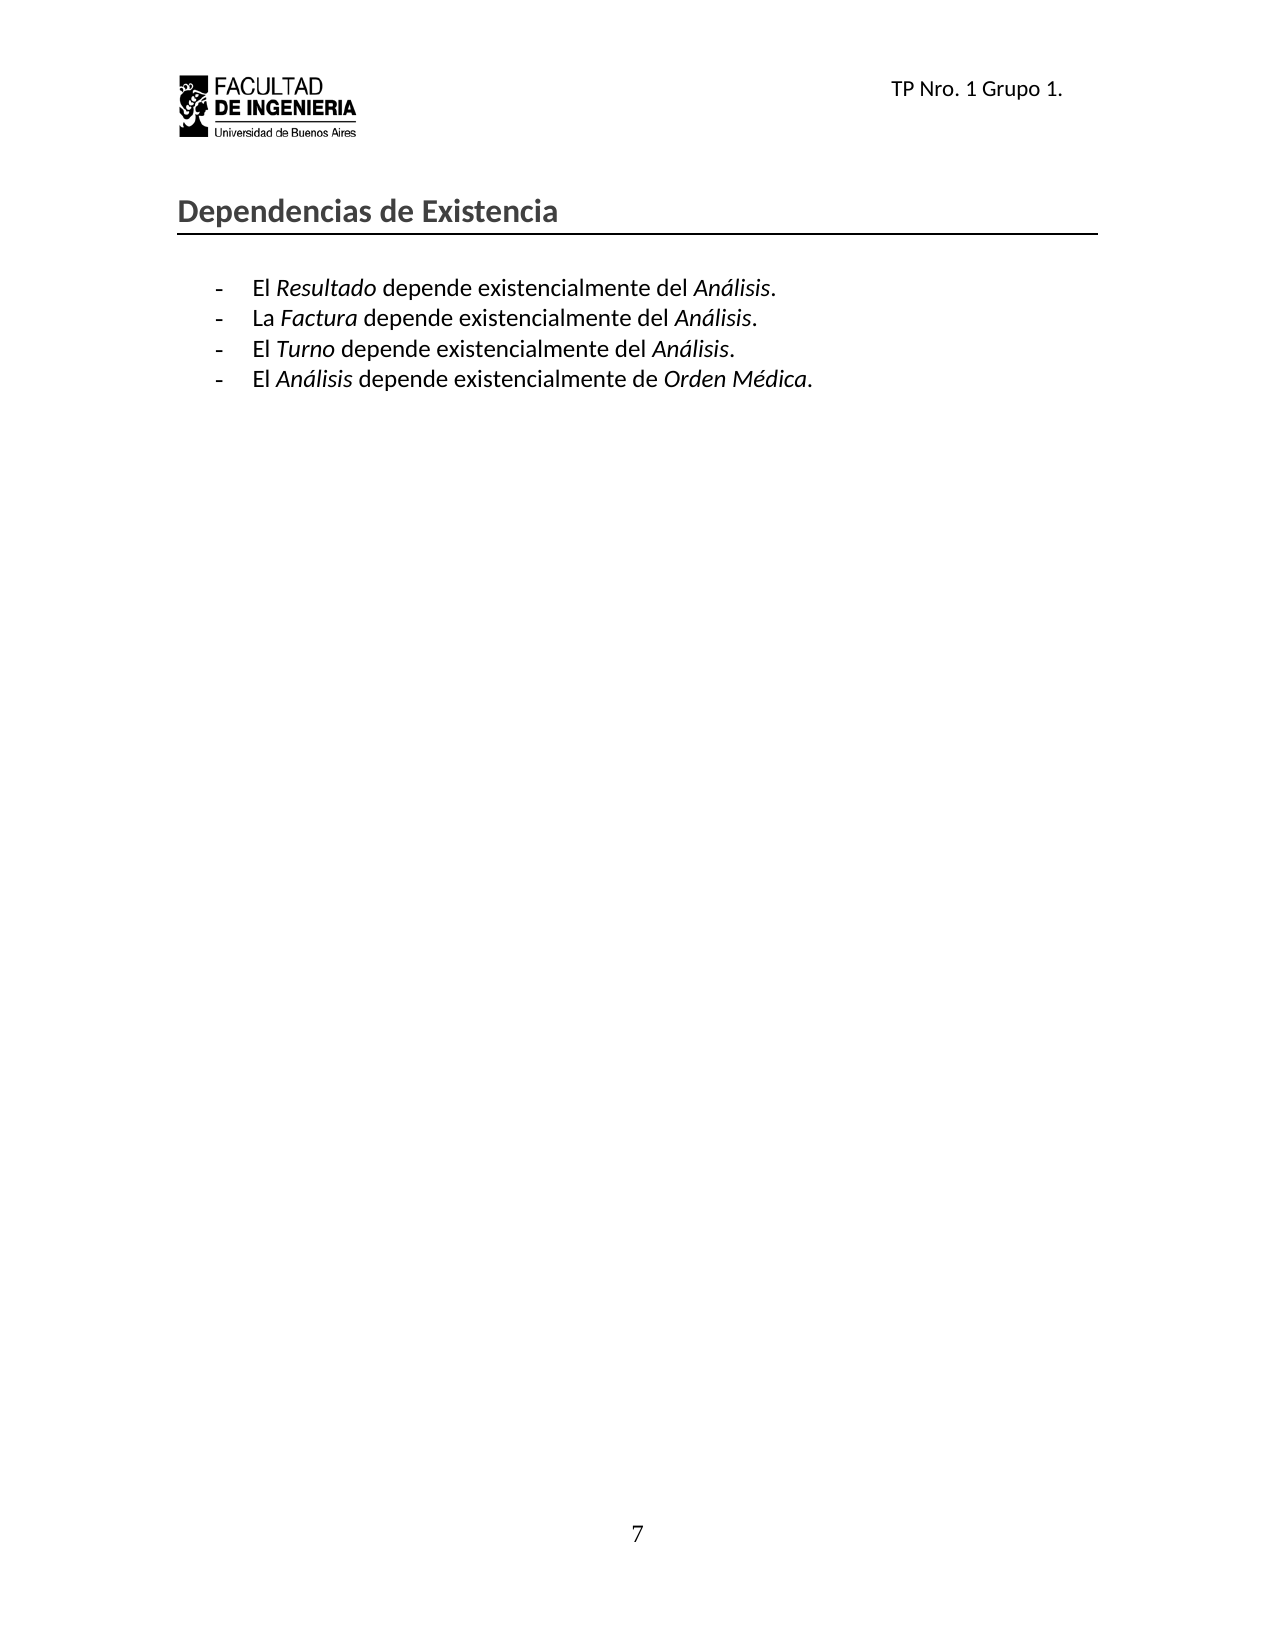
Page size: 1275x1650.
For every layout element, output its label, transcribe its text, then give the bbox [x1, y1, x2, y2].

list La Factura depende existencialmente del Análisis. [215, 302, 1098, 333]
list El Resultado depende existencialmente del Análisis. [215, 272, 1098, 302]
list El Turno depende existencialmente del Análisis. [215, 333, 1098, 363]
list El Análisis depende existencialmente de Orden Médica. [215, 363, 1098, 394]
subtitle Dependencias de Existencia [177, 190, 1098, 233]
picture [177, 73, 357, 137]
